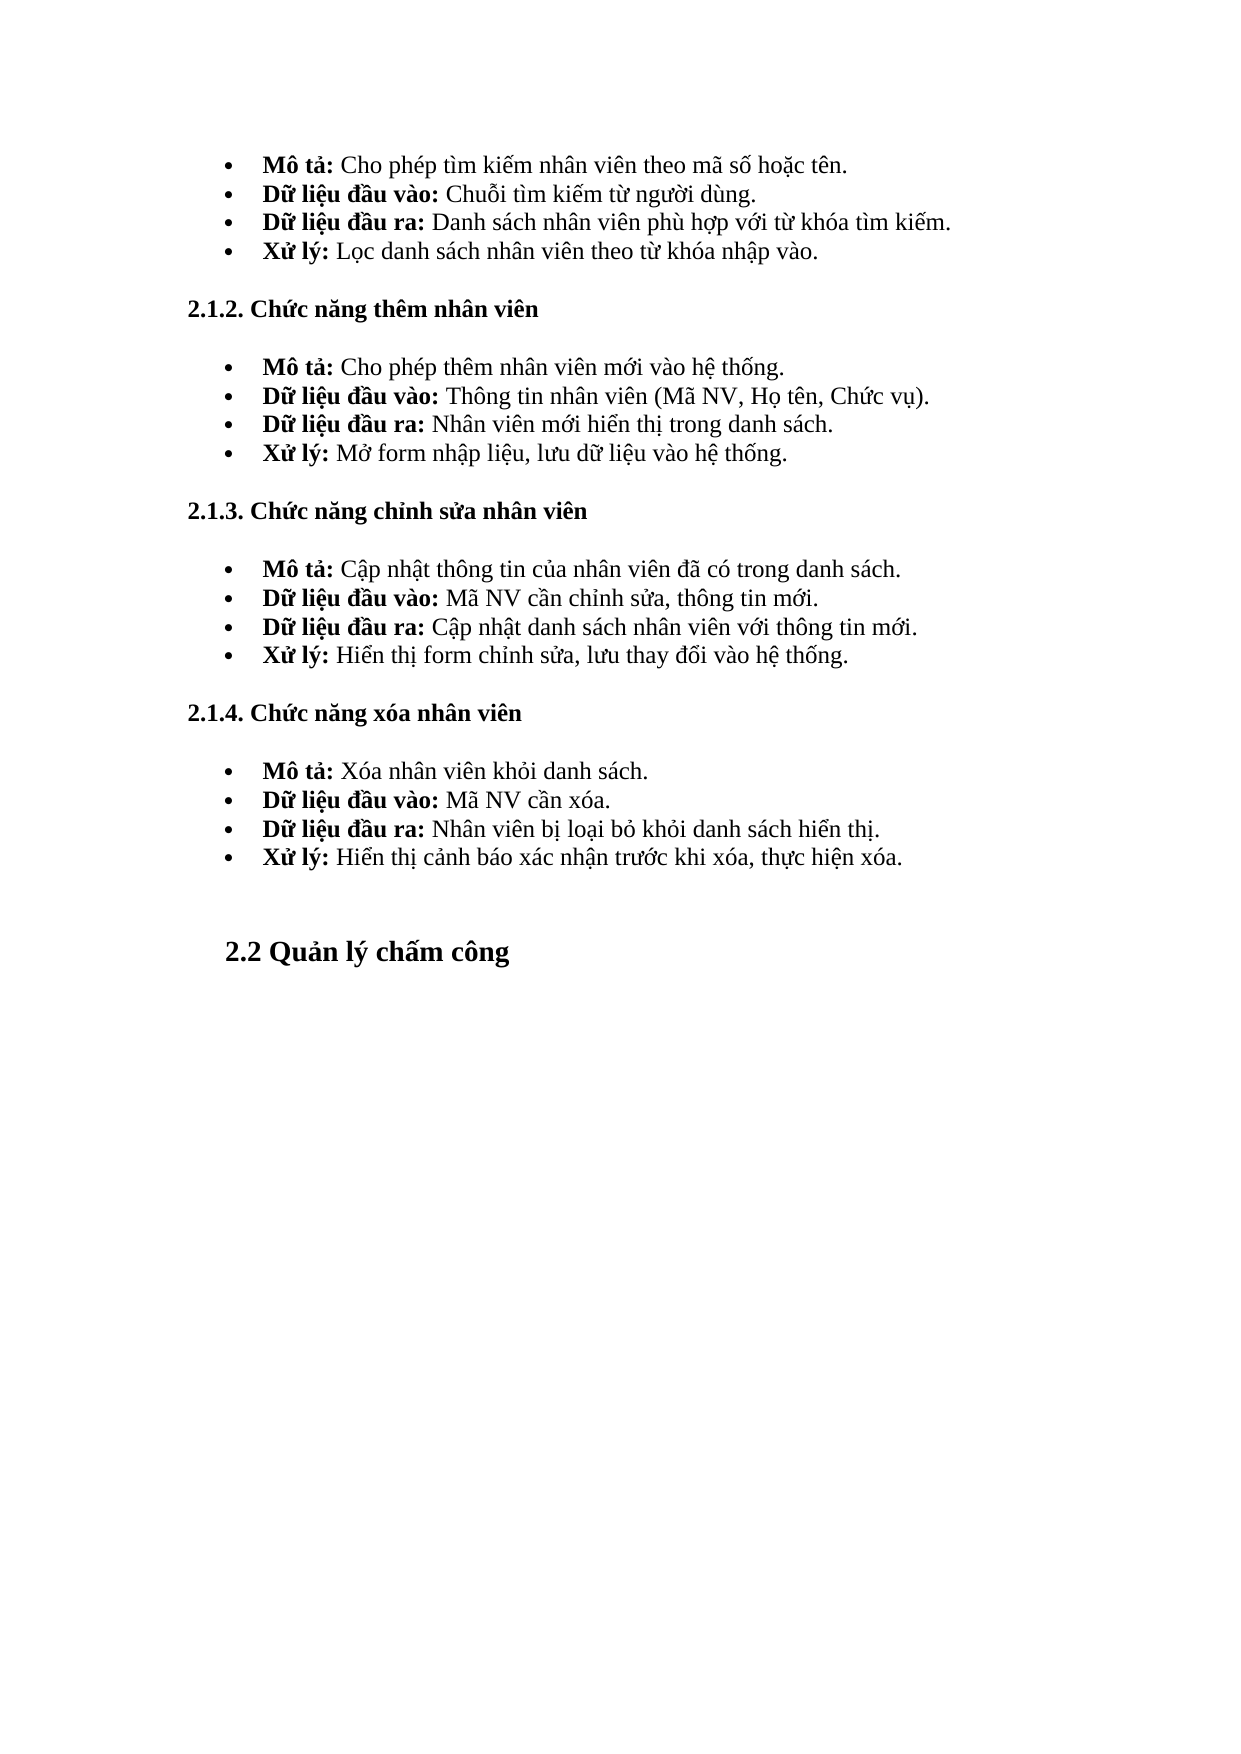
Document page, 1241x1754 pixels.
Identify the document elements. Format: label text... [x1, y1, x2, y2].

list Dữ liệu đầu vào: Mã NV cần xóa. [225, 785, 1053, 814]
text 2.1.2. Chức năng thêm nhân viên [187, 294, 1053, 323]
list Mô tả: Cho phép tìm kiếm nhân viên theo mã số hoặc tên. [225, 150, 1053, 179]
list Xử lý: Mở form nhập liệu, lưu dữ liệu vào hệ thống. [225, 438, 1053, 467]
list Dữ liệu đầu ra: Nhân viên bị loại bỏ khỏi danh sách hiển thị. [225, 814, 1053, 842]
text 2.1.3. Chức năng chỉnh sửa nhân viên [187, 496, 1053, 525]
list Dữ liệu đầu vào: Mã NV cần chỉnh sửa, thông tin mới. [225, 583, 1053, 612]
list Dữ liệu đầu ra: Danh sách nhân viên phù hợp với từ khóa tìm kiếm. [225, 207, 1053, 236]
list Dữ liệu đầu vào: Chuỗi tìm kiếm từ người dùng. [225, 179, 1053, 207]
list Mô tả: Cập nhật thông tin của nhân viên đã có trong danh sách. [225, 554, 1053, 583]
text 2.2 Quản lý chấm công [225, 934, 1053, 967]
list Mô tả: Xóa nhân viên khỏi danh sách. [225, 756, 1053, 785]
list Dữ liệu đầu ra: Cập nhật danh sách nhân viên với thông tin mới. [225, 612, 1053, 640]
list Xử lý: Lọc danh sách nhân viên theo từ khóa nhập vào. [225, 236, 1053, 265]
list Xử lý: Hiển thị cảnh báo xác nhận trước khi xóa, thực hiện xóa. [225, 842, 1053, 871]
list Xử lý: Hiển thị form chỉnh sửa, lưu thay đổi vào hệ thống. [225, 640, 1053, 669]
list Dữ liệu đầu vào: Thông tin nhân viên (Mã NV, Họ tên, Chức vụ). [225, 381, 1053, 409]
list Mô tả: Cho phép thêm nhân viên mới vào hệ thống. [225, 352, 1053, 381]
list Dữ liệu đầu ra: Nhân viên mới hiển thị trong danh sách. [225, 409, 1053, 438]
text 2.1.4. Chức năng xóa nhân viên [187, 698, 1053, 727]
